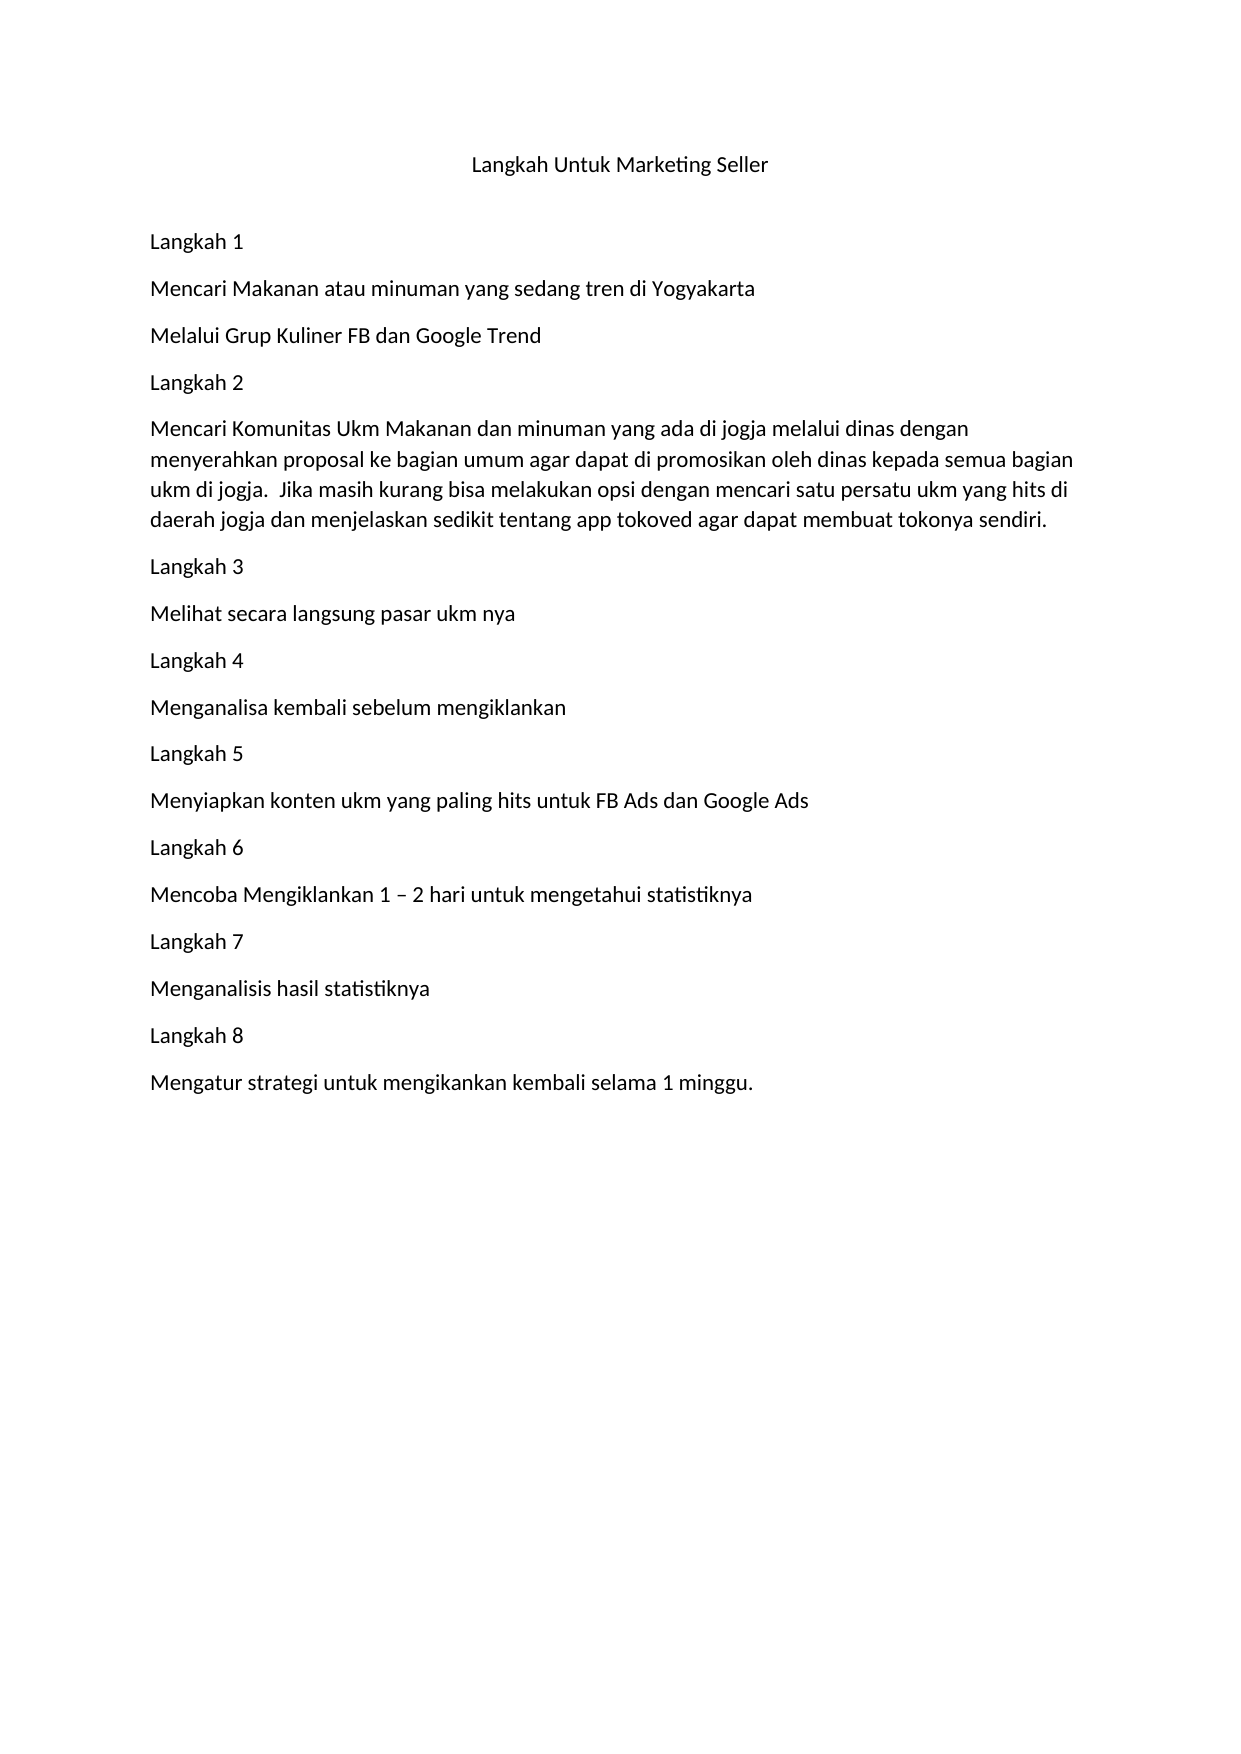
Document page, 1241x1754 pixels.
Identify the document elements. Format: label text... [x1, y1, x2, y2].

text Langkah 2 [150, 368, 1090, 396]
text Langkah 8 [150, 1021, 1090, 1049]
text Melalui Grup Kuliner FB dan Google Trend [150, 321, 1090, 349]
text Mencari Komunitas Ukm Makanan dan minuman yang ada di jogja melalui dinas dengan menyerahkan proposal ke bagian umum agar dapat di promosikan oleh dinas kepada semua bagian ukm di jogja. Jika masih kurang bisa melakukan opsi dengan mencari satu persatu ukm yang hits di daerah jogja dan menjelaskan sedikit tentang app tokoved agar dapat membuat tokonya sendiri. [150, 414, 1090, 533]
text Menganalisis hasil statistiknya [150, 974, 1090, 1002]
text Langkah 4 [150, 646, 1090, 674]
text Langkah 7 [150, 927, 1090, 955]
text Melihat secara langsung pasar ukm nya [150, 599, 1090, 627]
text Mengatur strategi untuk mengikankan kembali selama 1 minggu. [150, 1068, 1090, 1096]
text Langkah 5 [150, 739, 1090, 768]
text Langkah 1 [150, 197, 1090, 255]
text Mencoba Mengiklankan 1 – 2 hari untuk mengetahui statistiknya [150, 880, 1090, 908]
text Langkah Untuk Marketing Seller [150, 150, 1090, 178]
text Menganalisa kembali sebelum mengiklankan [150, 693, 1090, 721]
text Mencari Makanan atau minuman yang sedang tren di Yogyakarta [150, 274, 1090, 302]
text Langkah 6 [150, 833, 1090, 861]
text Langkah 3 [150, 552, 1090, 580]
text Menyiapkan konten ukm yang paling hits untuk FB Ads dan Google Ads [150, 786, 1090, 814]
